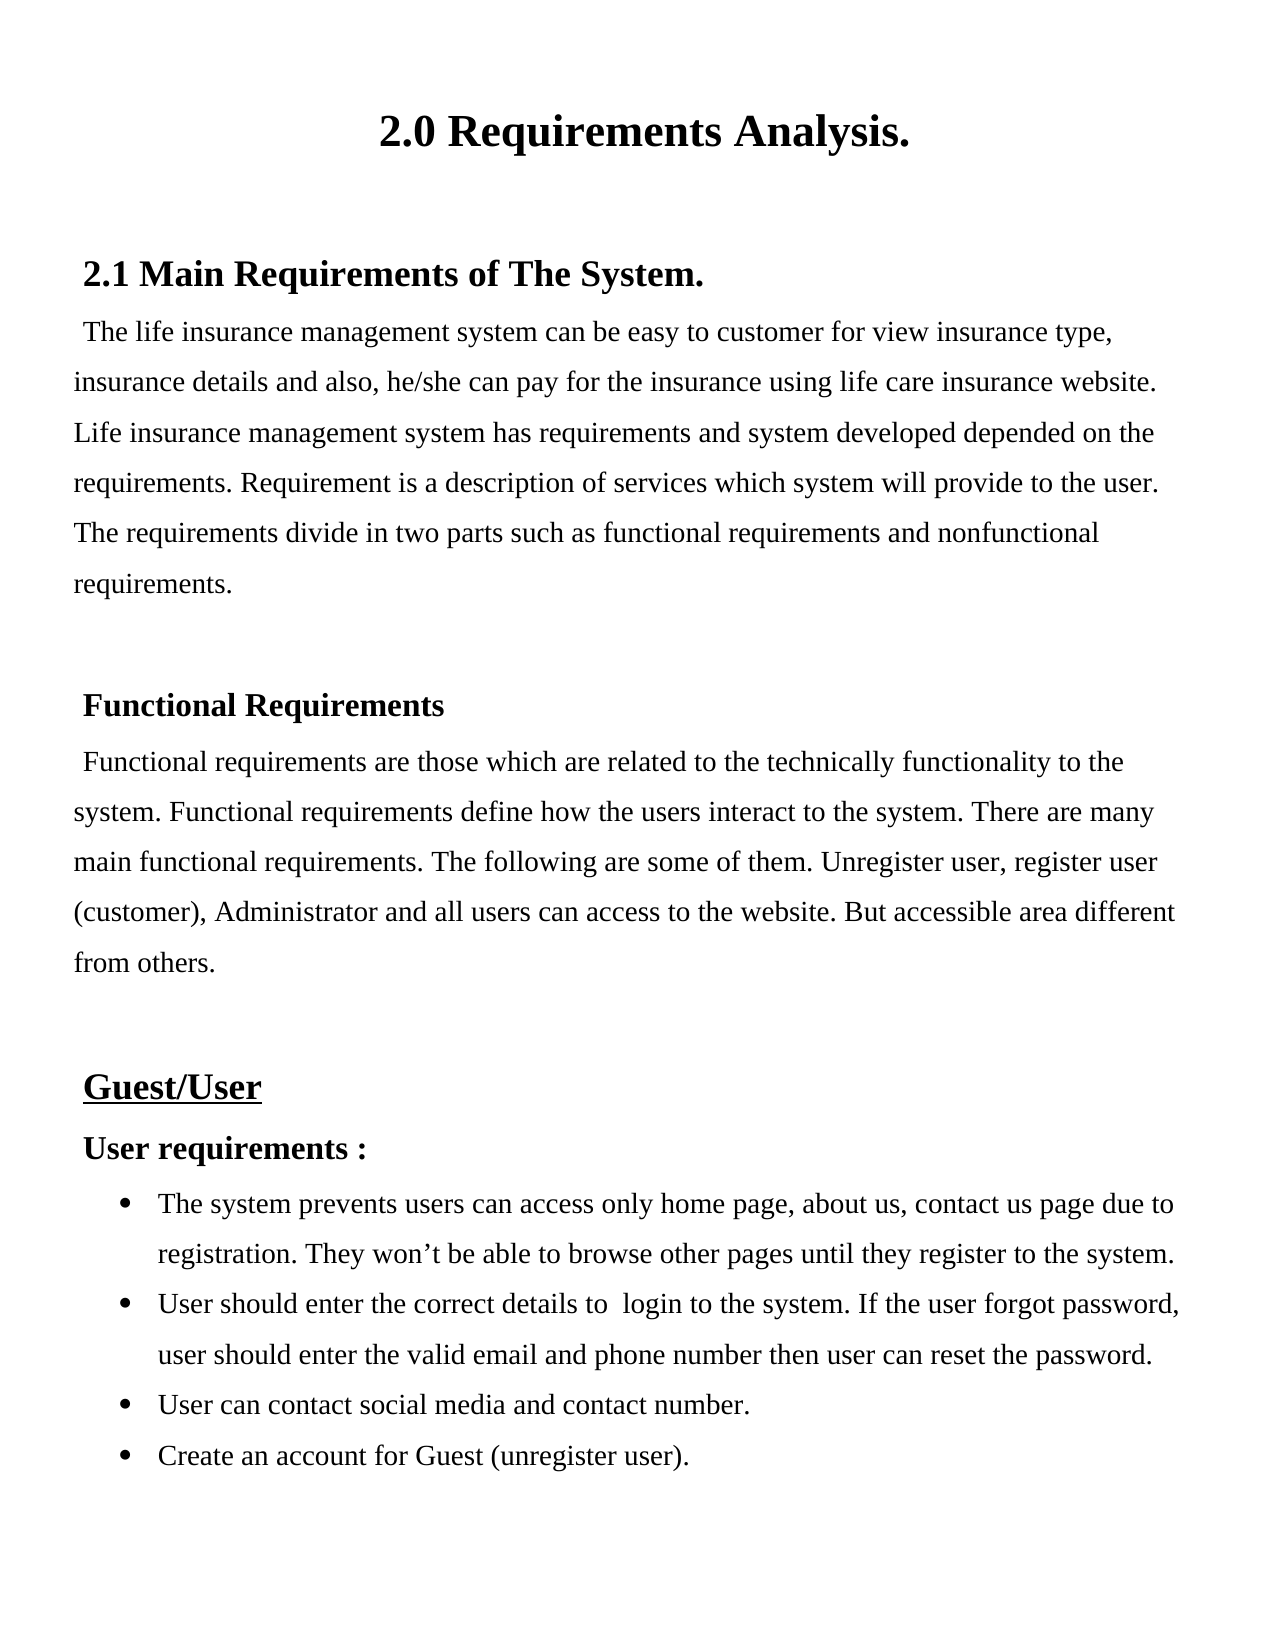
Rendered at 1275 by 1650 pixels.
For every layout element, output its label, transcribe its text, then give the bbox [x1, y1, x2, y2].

text 2.1 Main Requirements of The System. [73, 251, 1197, 294]
text Functional requirements are those which are related to the technically functionality to the system. Functional requirements define how the users interact to the system. There are many main functional requirements. The following are some of them. Unregister user, register user (customer), Administrator and all users can access to the website. But accessible area different from others. [73, 744, 1197, 978]
text 2.0 Requirements Analysis. [83, 104, 1197, 157]
list Create an account for Guest (unregister user). [120, 1438, 1197, 1471]
list User can contact social media and contact number. [120, 1387, 1197, 1421]
text Guest/User [73, 1065, 1197, 1108]
text The life insurance management system can be easy to customer for view insurance type, insurance details and also, he/she can pay for the insurance using life care insurance website. Life insurance management system has requirements and system developed depended on the requirements. Requirement is a description of services which system will provide to the user. The requirements divide in two parts such as functional requirements and nonfunctional requirements. [73, 314, 1197, 599]
text Functional Requirements [73, 686, 1197, 724]
text User requirements : [83, 1128, 1197, 1166]
list The system prevents users can access only home page, about us, contact us page due to registration. They won’t be able to browse other pages until they register to the system. [120, 1186, 1197, 1270]
list User should enter the correct details to login to the system. If the user forgot password, user should enter the valid email and phone number then user can reset the password. [120, 1287, 1197, 1371]
